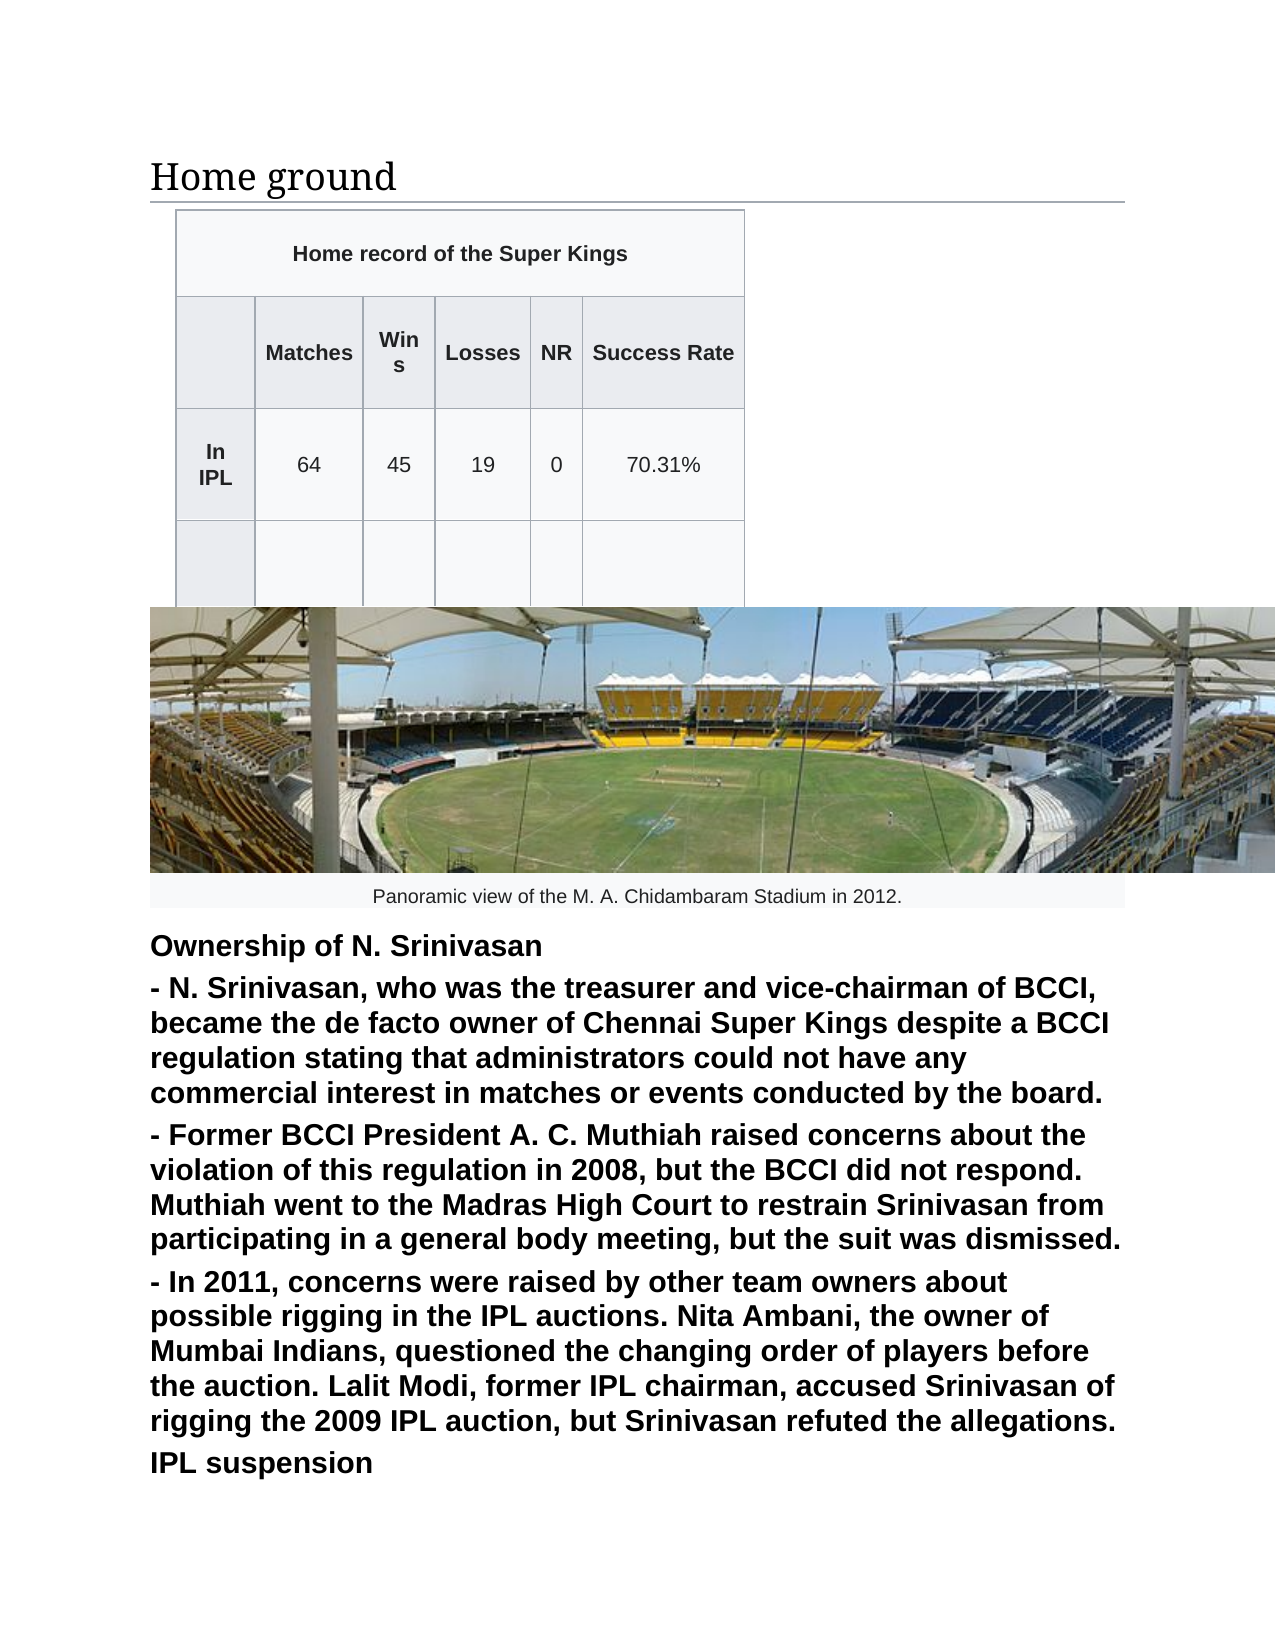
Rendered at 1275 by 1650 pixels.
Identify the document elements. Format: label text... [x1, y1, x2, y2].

table_cell [364, 521, 434, 606]
table_cell 64 [256, 409, 362, 519]
table_cell Success Rate [583, 297, 744, 408]
table_cell NR [531, 297, 582, 408]
table_cell 0 [531, 409, 582, 519]
table_cell [583, 521, 744, 606]
text Panoramic view of the M. A. Chidambaram Stadium in 2012. [150, 873, 1125, 908]
table_cell Wins [364, 297, 434, 408]
text IPL suspension [150, 1445, 1125, 1480]
text Home ground [150, 150, 1125, 201]
text Ownership of N. Srinivasan [150, 928, 1125, 963]
table_cell [256, 521, 362, 606]
text - In 2011, concerns were raised by other team owners about possible rigging in the IPL auctions. Nita Ambani, the owner of Mumbai Indians, questioned the changing order of players before the auction. Lalit Modi, former IPL chairman, accused Srinivasan of rigging the 2009 IPL auction, but Srinivasan refuted the allegations. [150, 1263, 1125, 1437]
text - Former BCCI President A. C. Muthiah raised concerns about the violation of this regulation in 2008, but the BCCI did not respond. Muthiah went to the Madras High Court to restrain Srinivasan from participating in a general body meeting, but the suit was dismissed. [150, 1117, 1125, 1256]
table_cell 19 [436, 409, 530, 519]
table_cell 45 [364, 409, 434, 519]
text - N. Srinivasan, who was the treasurer and vice-chairman of BCCI, became the de facto owner of Chennai Super Kings despite a BCCI regulation stating that administrators could not have any commercial interest in matches or events conducted by the board. [150, 970, 1125, 1109]
table_cell [436, 521, 530, 606]
table_cell [177, 521, 254, 606]
table_cell [531, 521, 582, 606]
table_cell [177, 297, 254, 408]
picture [150, 607, 1275, 873]
table_cell Matches [256, 297, 362, 408]
table_header Home record of the Super Kings [177, 211, 744, 296]
table_cell 70.31% [583, 409, 744, 519]
table_cell Losses [436, 297, 530, 408]
table_cell In IPL [177, 409, 254, 519]
